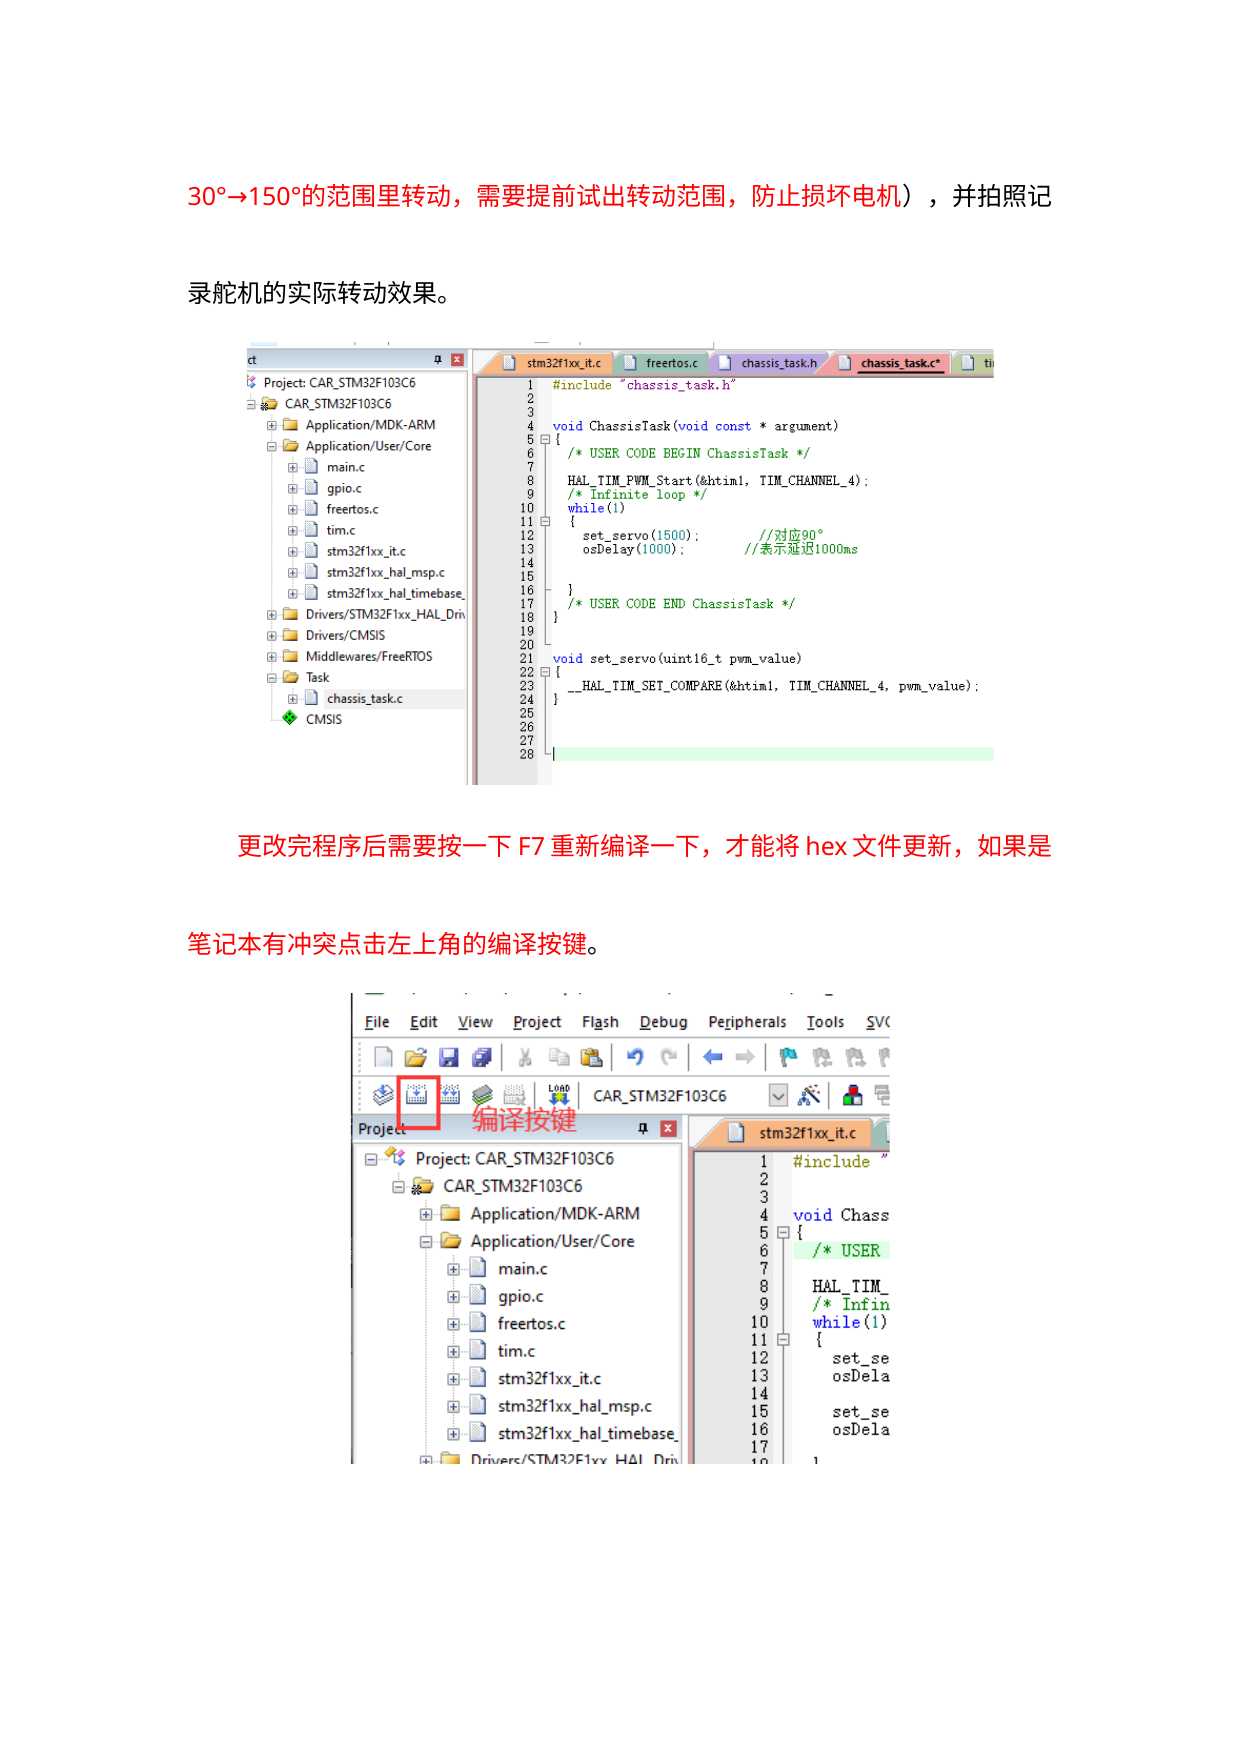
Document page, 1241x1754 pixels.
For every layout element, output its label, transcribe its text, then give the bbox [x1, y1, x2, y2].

text 更改完程序后需要按一下F7重新编译一下，才能将hex文件更新，如果是笔记本有冲突点击左上角的编译按键。 [187, 812, 1053, 975]
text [187, 162, 1053, 324]
picture [350, 993, 890, 1464]
picture [246, 342, 994, 785]
